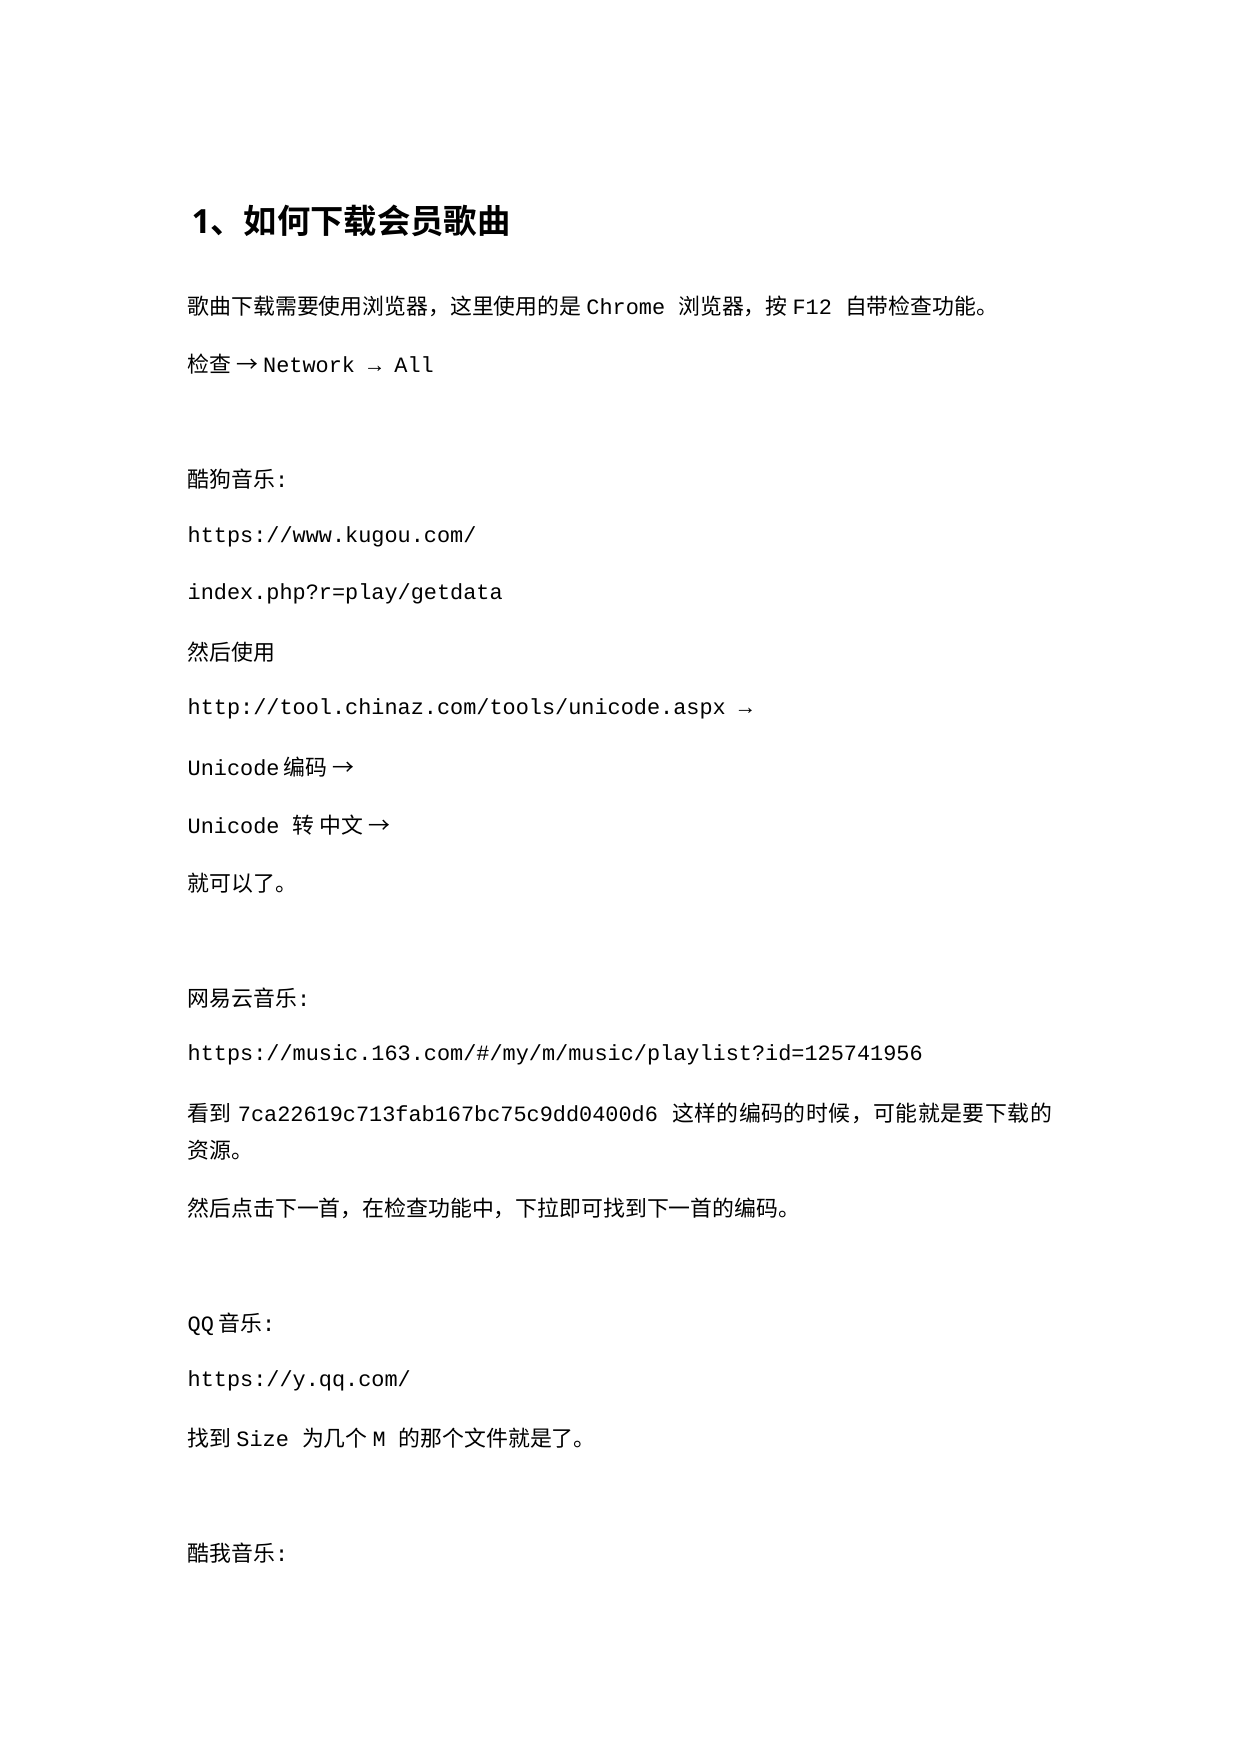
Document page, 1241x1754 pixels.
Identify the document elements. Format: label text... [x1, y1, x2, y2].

text QQ音乐: [187, 1306, 1053, 1338]
text 检查 → Network → All [187, 347, 1053, 380]
text 酷我音乐: [187, 1536, 1053, 1569]
text Unicode 转 中文 → [187, 807, 1053, 840]
text https://y.qq.com/ [187, 1364, 1053, 1397]
text https://music.163.com/#/my/m/music/playlist?id=125741956 [187, 1039, 1053, 1071]
text 然后使用 [187, 634, 1053, 667]
text index.php?r=play/getdata [187, 577, 1053, 610]
text 就可以了。 [187, 866, 1053, 898]
text https://www.kugou.com/ [187, 520, 1053, 553]
text http://tool.chinaz.com/tools/unicode.aspx → [187, 692, 1053, 725]
text 看到 7ca22619c713fab167bc75c9dd0400d6 这样的编码的时候，可能就是要下载的资源。 [187, 1096, 1053, 1166]
text 然后点击下一首，在检查功能中，下拉即可找到下一首的编码。 [187, 1191, 1053, 1223]
text 酷狗音乐: [187, 462, 1053, 495]
text Unicode编码 → [187, 749, 1053, 782]
text 歌曲下载需要使用浏览器，这里使用的是 Chrome 浏览器，按 F12 自带检查功能。 [187, 289, 1053, 322]
subtitle 如何下载会员歌曲 [217, 187, 1053, 252]
text 网易云音乐: [187, 981, 1053, 1013]
text 找到 Size 为几个 M 的那个文件就是了。 [187, 1421, 1053, 1454]
